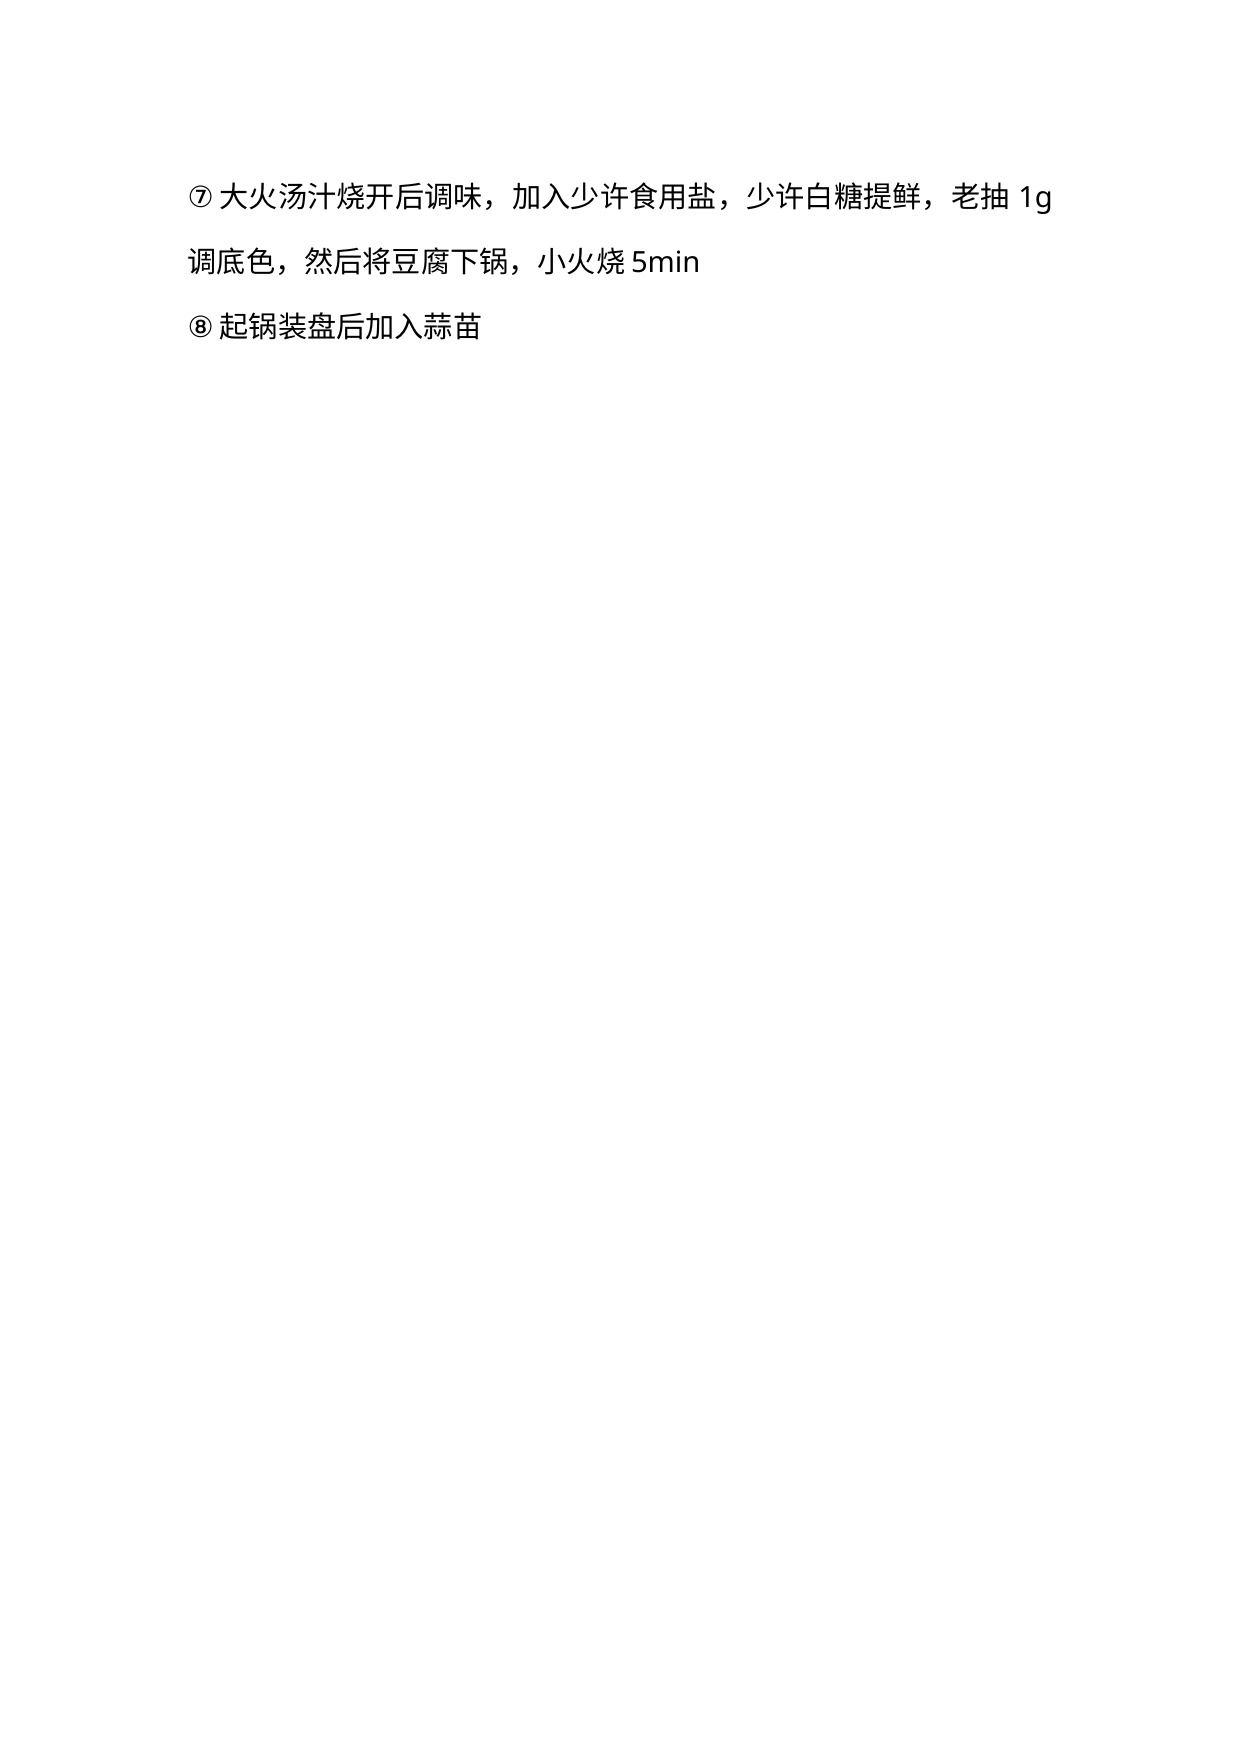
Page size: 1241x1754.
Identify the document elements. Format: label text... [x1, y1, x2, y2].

text ⑧起锅装盘后加入蒜苗 [187, 292, 1053, 357]
text ⑦大火汤汁烧开后调味，加入少许食用盐，少许白糖提鲜，老抽1g调底色，然后将豆腐下锅，小火烧5min [187, 162, 1053, 292]
